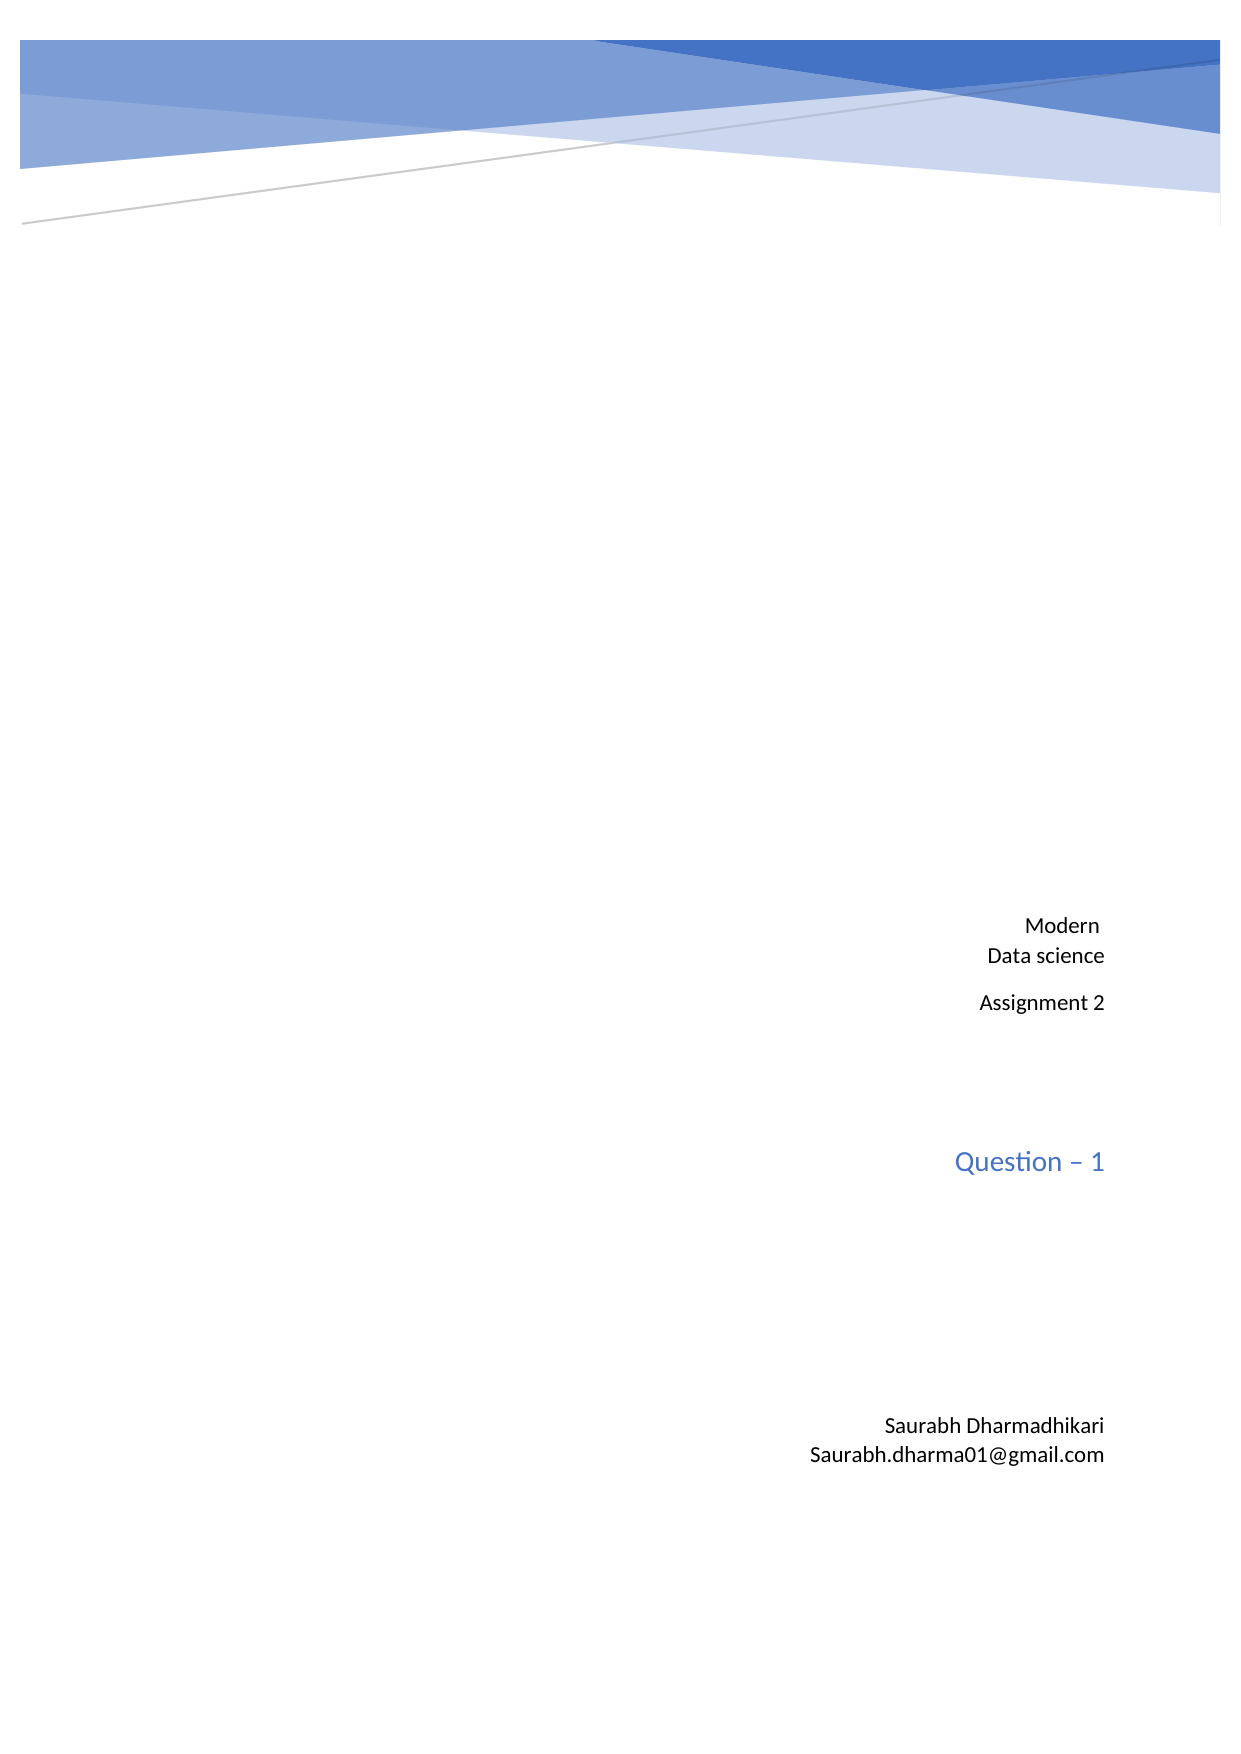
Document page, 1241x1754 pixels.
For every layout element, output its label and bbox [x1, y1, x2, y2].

picture [20, 40, 1221, 240]
